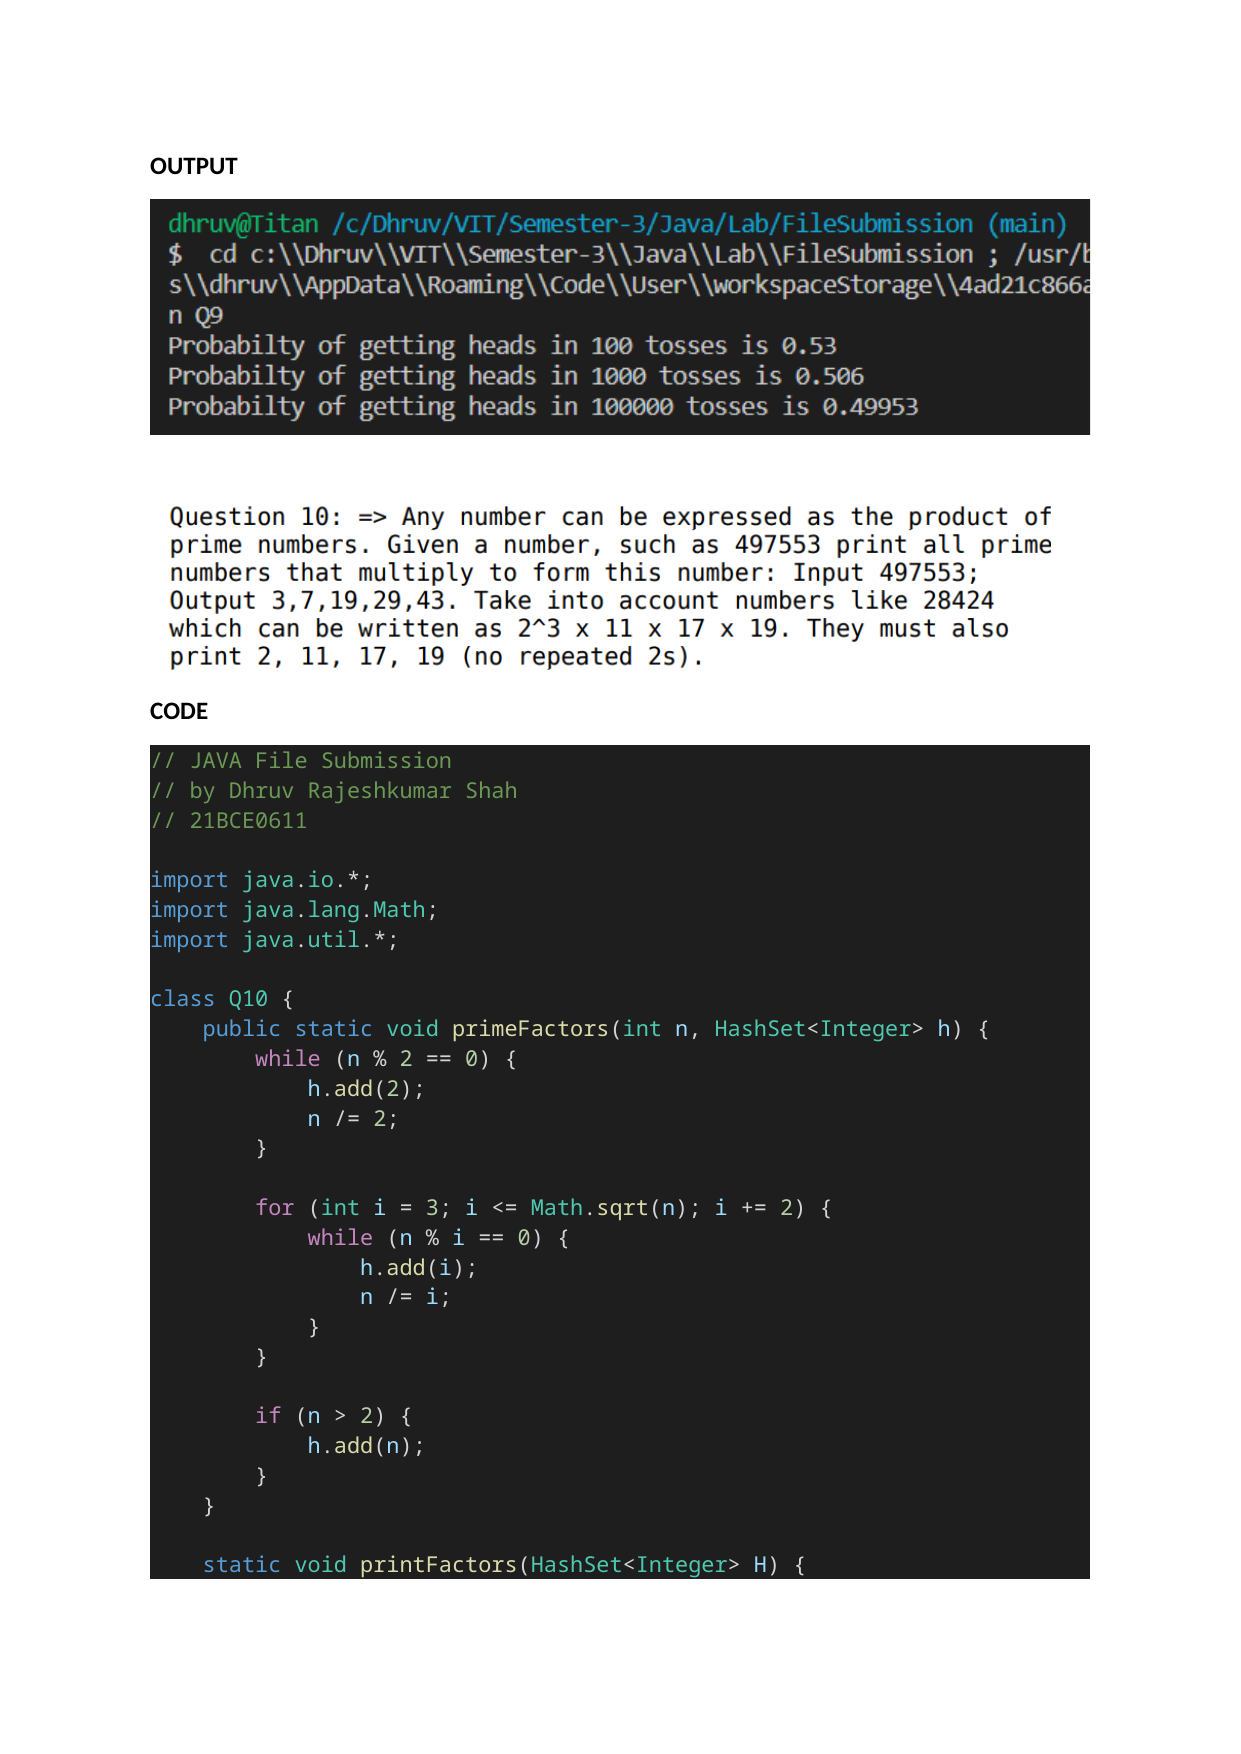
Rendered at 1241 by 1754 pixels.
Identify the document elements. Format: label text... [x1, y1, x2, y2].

text n /= i; [150, 1281, 1090, 1311]
text static void printFactors(HashSet<Integer> H) { [150, 1549, 1090, 1579]
text // by Dhruv Rajeshkumar Shah [150, 775, 1090, 804]
text } [150, 1311, 1090, 1341]
text // JAVA File Submission [150, 745, 1090, 775]
text } [150, 1490, 1090, 1519]
text } [150, 1460, 1090, 1490]
picture [150, 199, 1091, 435]
text CODE [150, 695, 1090, 726]
text for (int i = 3; i <= Math.sqrt(n); i += 2) { [150, 1192, 1090, 1222]
picture [150, 497, 1091, 677]
text // 21BCE0611 [150, 804, 1090, 834]
text while (n % 2 == 0) { [150, 1043, 1090, 1073]
text n /= 2; [150, 1102, 1090, 1132]
text if (n > 2) { [150, 1400, 1090, 1430]
text h.add(n); [150, 1430, 1090, 1460]
text } [150, 1341, 1090, 1371]
text h.add(2); [150, 1073, 1090, 1102]
text OUTPUT [150, 150, 1090, 181]
text } [150, 1132, 1090, 1162]
text h.add(i); [150, 1251, 1090, 1281]
text class Q10 { [150, 983, 1090, 1013]
text while (n % i == 0) { [150, 1222, 1090, 1251]
text import java.io.*; [150, 864, 1090, 894]
text import java.util.*; [150, 924, 1090, 953]
text public static void primeFactors(int n, HashSet<Integer> h) { [150, 1013, 1090, 1043]
text import java.lang.Math; [150, 894, 1090, 924]
